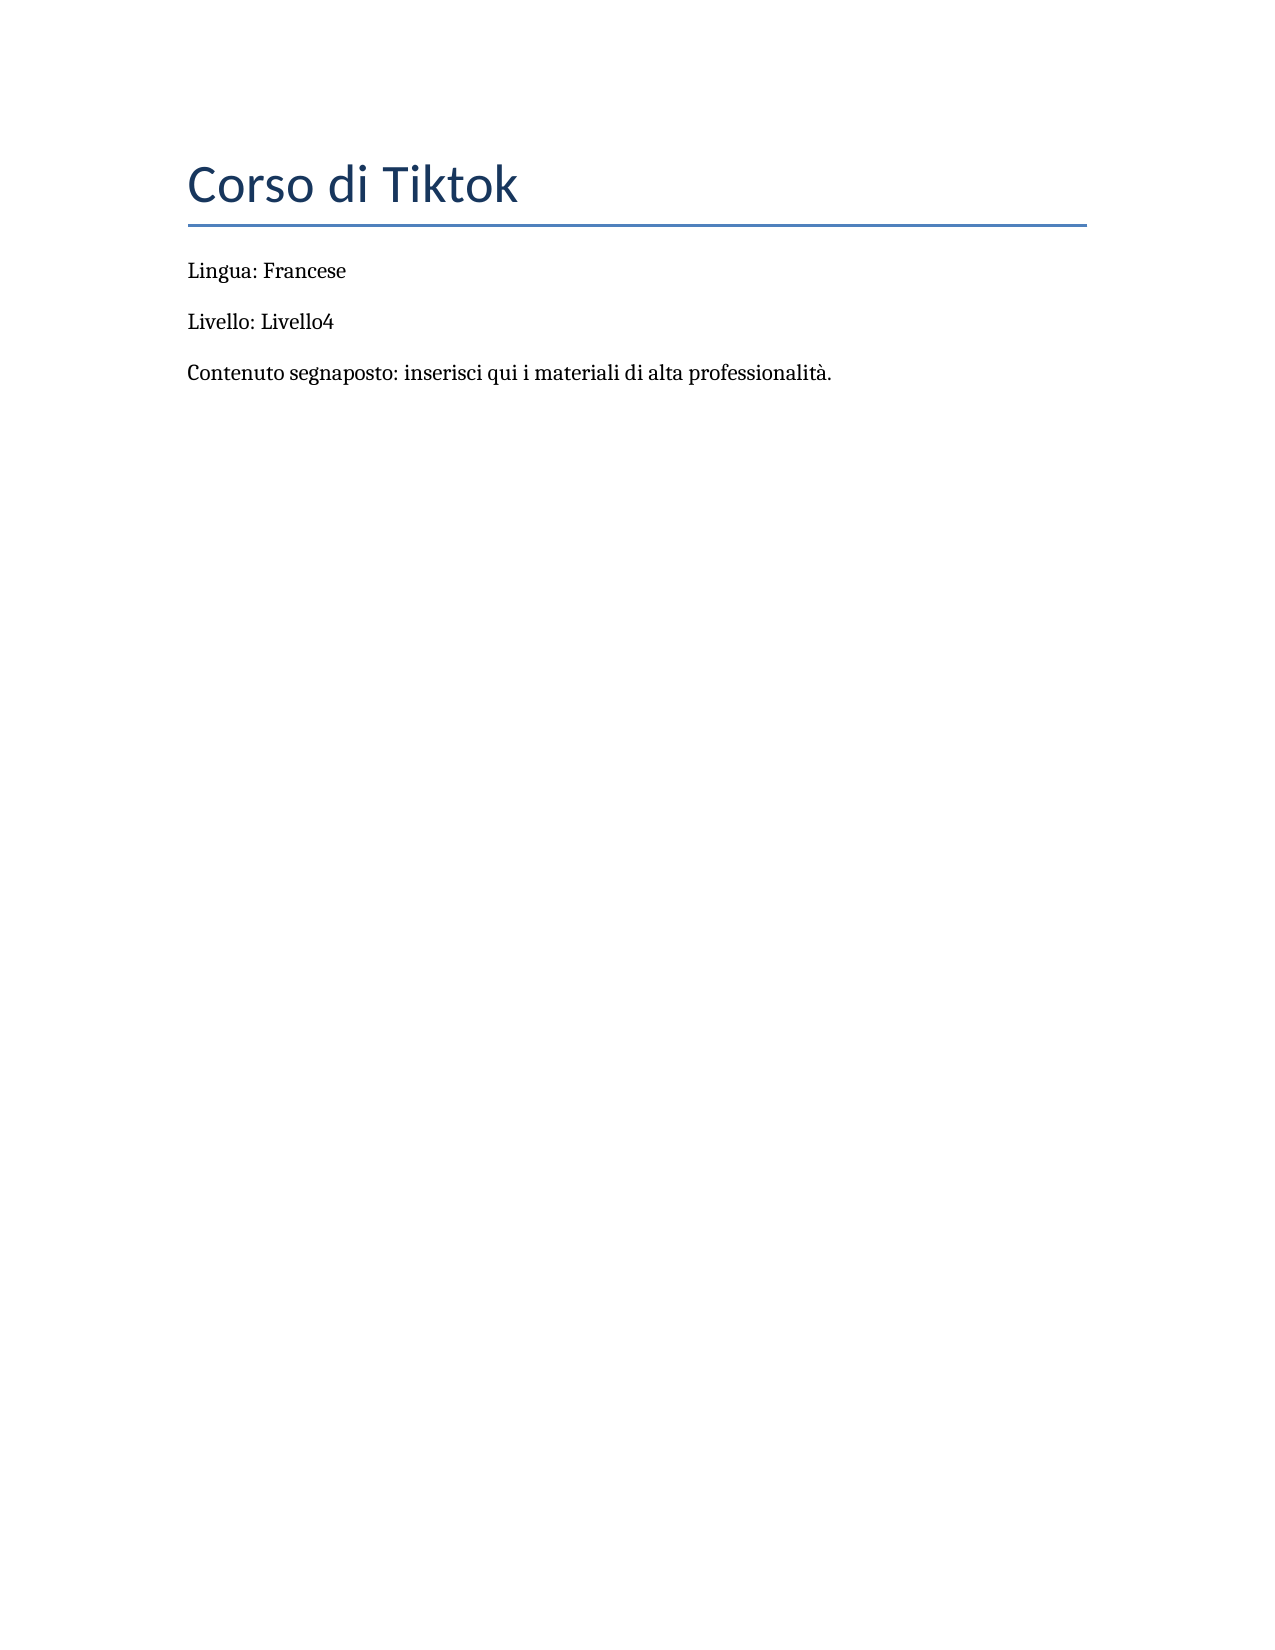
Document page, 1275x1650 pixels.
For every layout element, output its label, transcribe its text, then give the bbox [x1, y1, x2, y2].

title Corso di Tiktok [187, 150, 1087, 227]
text Lingua: Francese [187, 258, 1087, 284]
text Contenuto segnaposto: inserisci qui i materiali di alta professionalità. [187, 360, 1087, 386]
text Livello: Livello4 [187, 309, 1087, 335]
